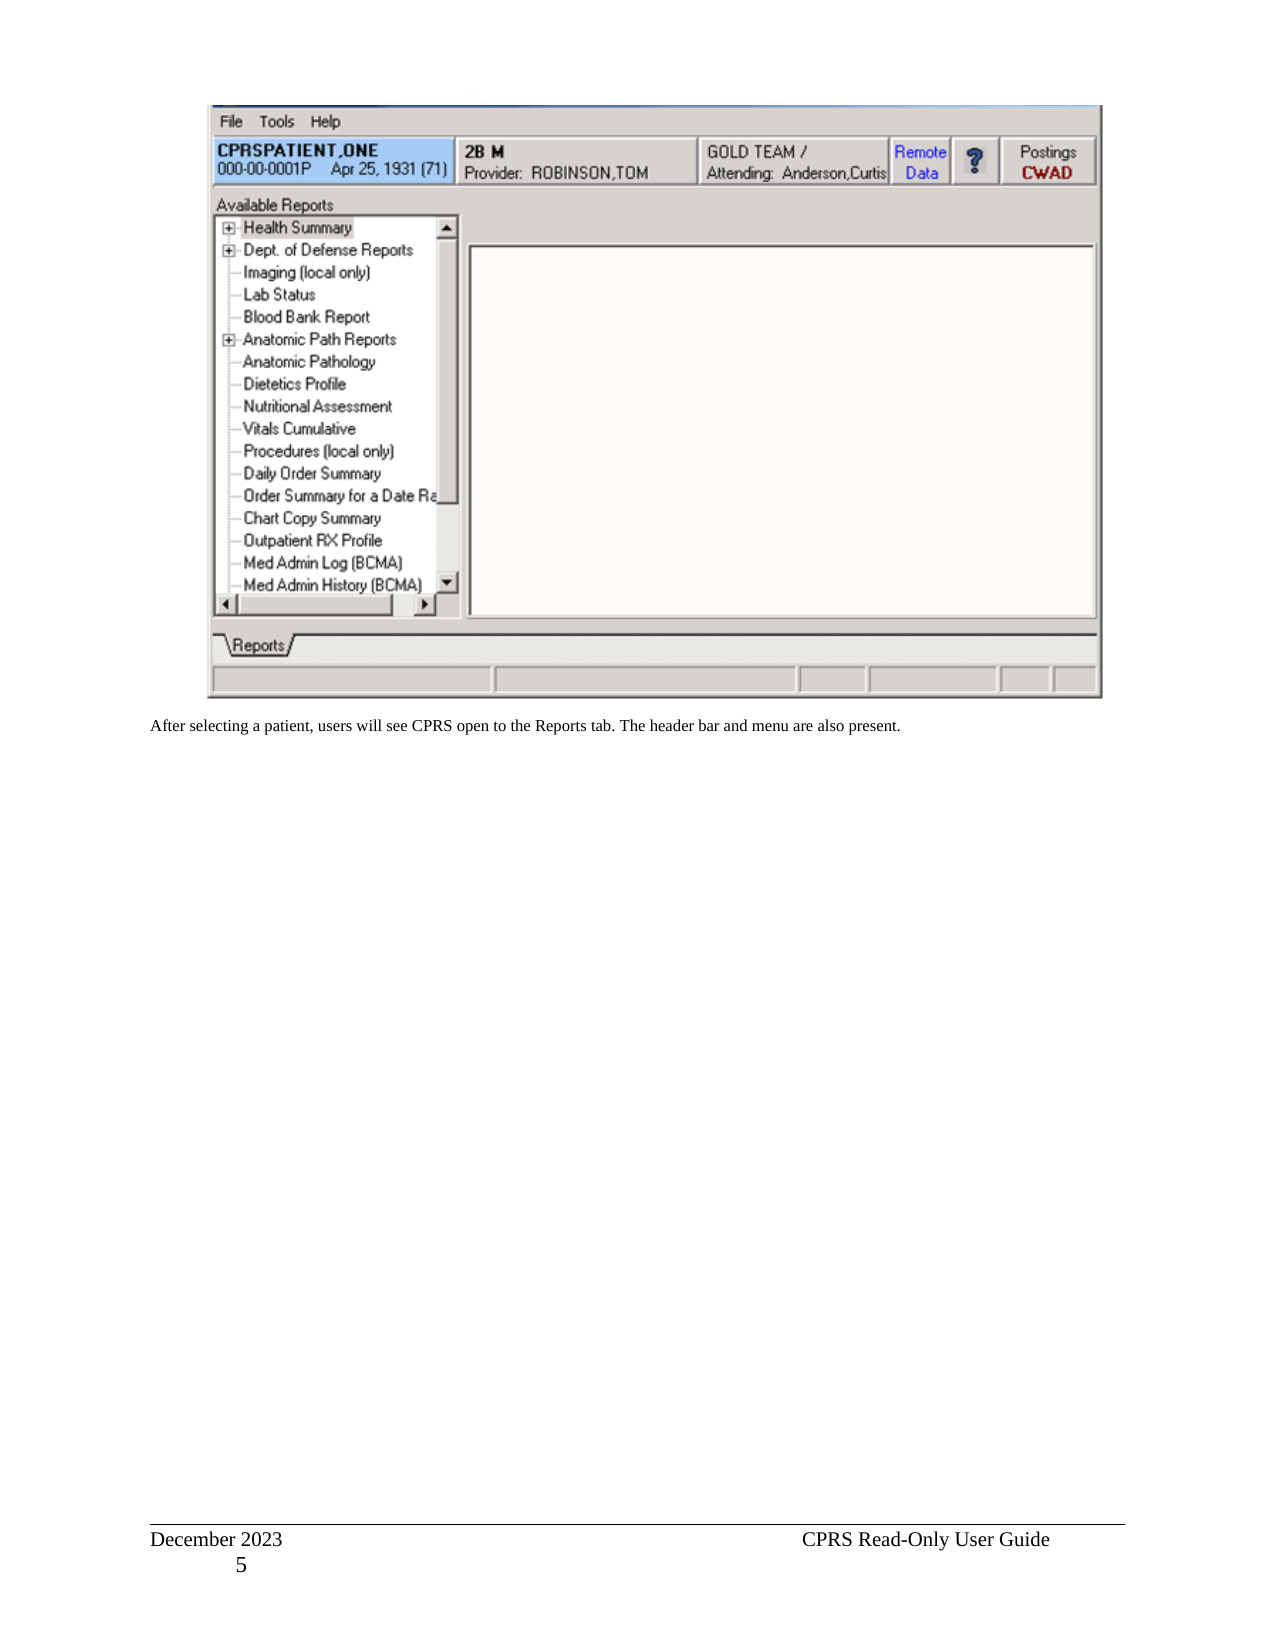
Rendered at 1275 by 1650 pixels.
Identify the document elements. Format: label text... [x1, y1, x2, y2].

picture [206, 105, 1107, 703]
text After selecting a patient, users will see CPRS open to the Reports tab. The header bar and menu are also present. [150, 715, 1125, 734]
